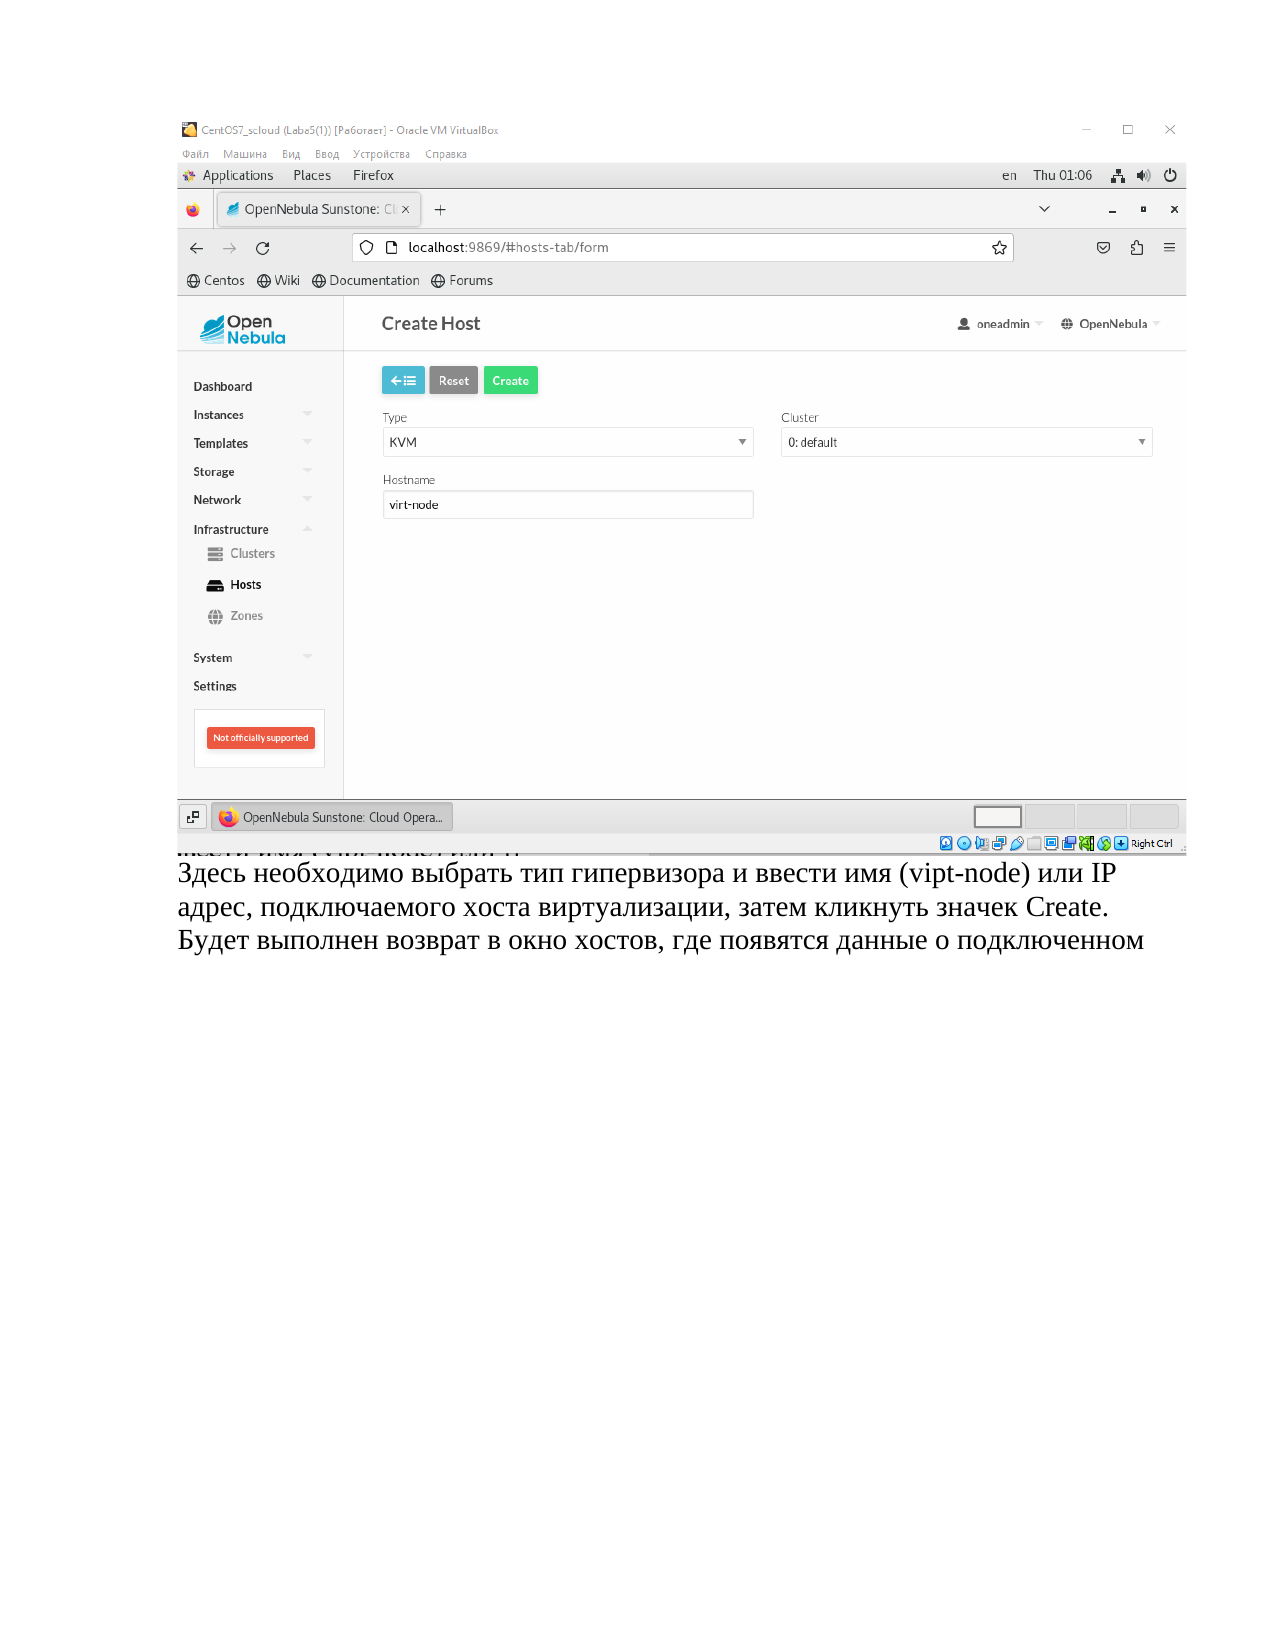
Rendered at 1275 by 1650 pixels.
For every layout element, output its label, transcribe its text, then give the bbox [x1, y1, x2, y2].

text Здесь необходимо выбрать тип гипервизора и ввести имя (vipt-node) или IP адрес, подключаемого хоста виртуализации, затем кликнуть значек Create. Будет выполнен возврат в окно хостов, где появятся данные о подключенном рабочем узле виртуализации. [177, 856, 1186, 956]
picture [177, 118, 1187, 856]
